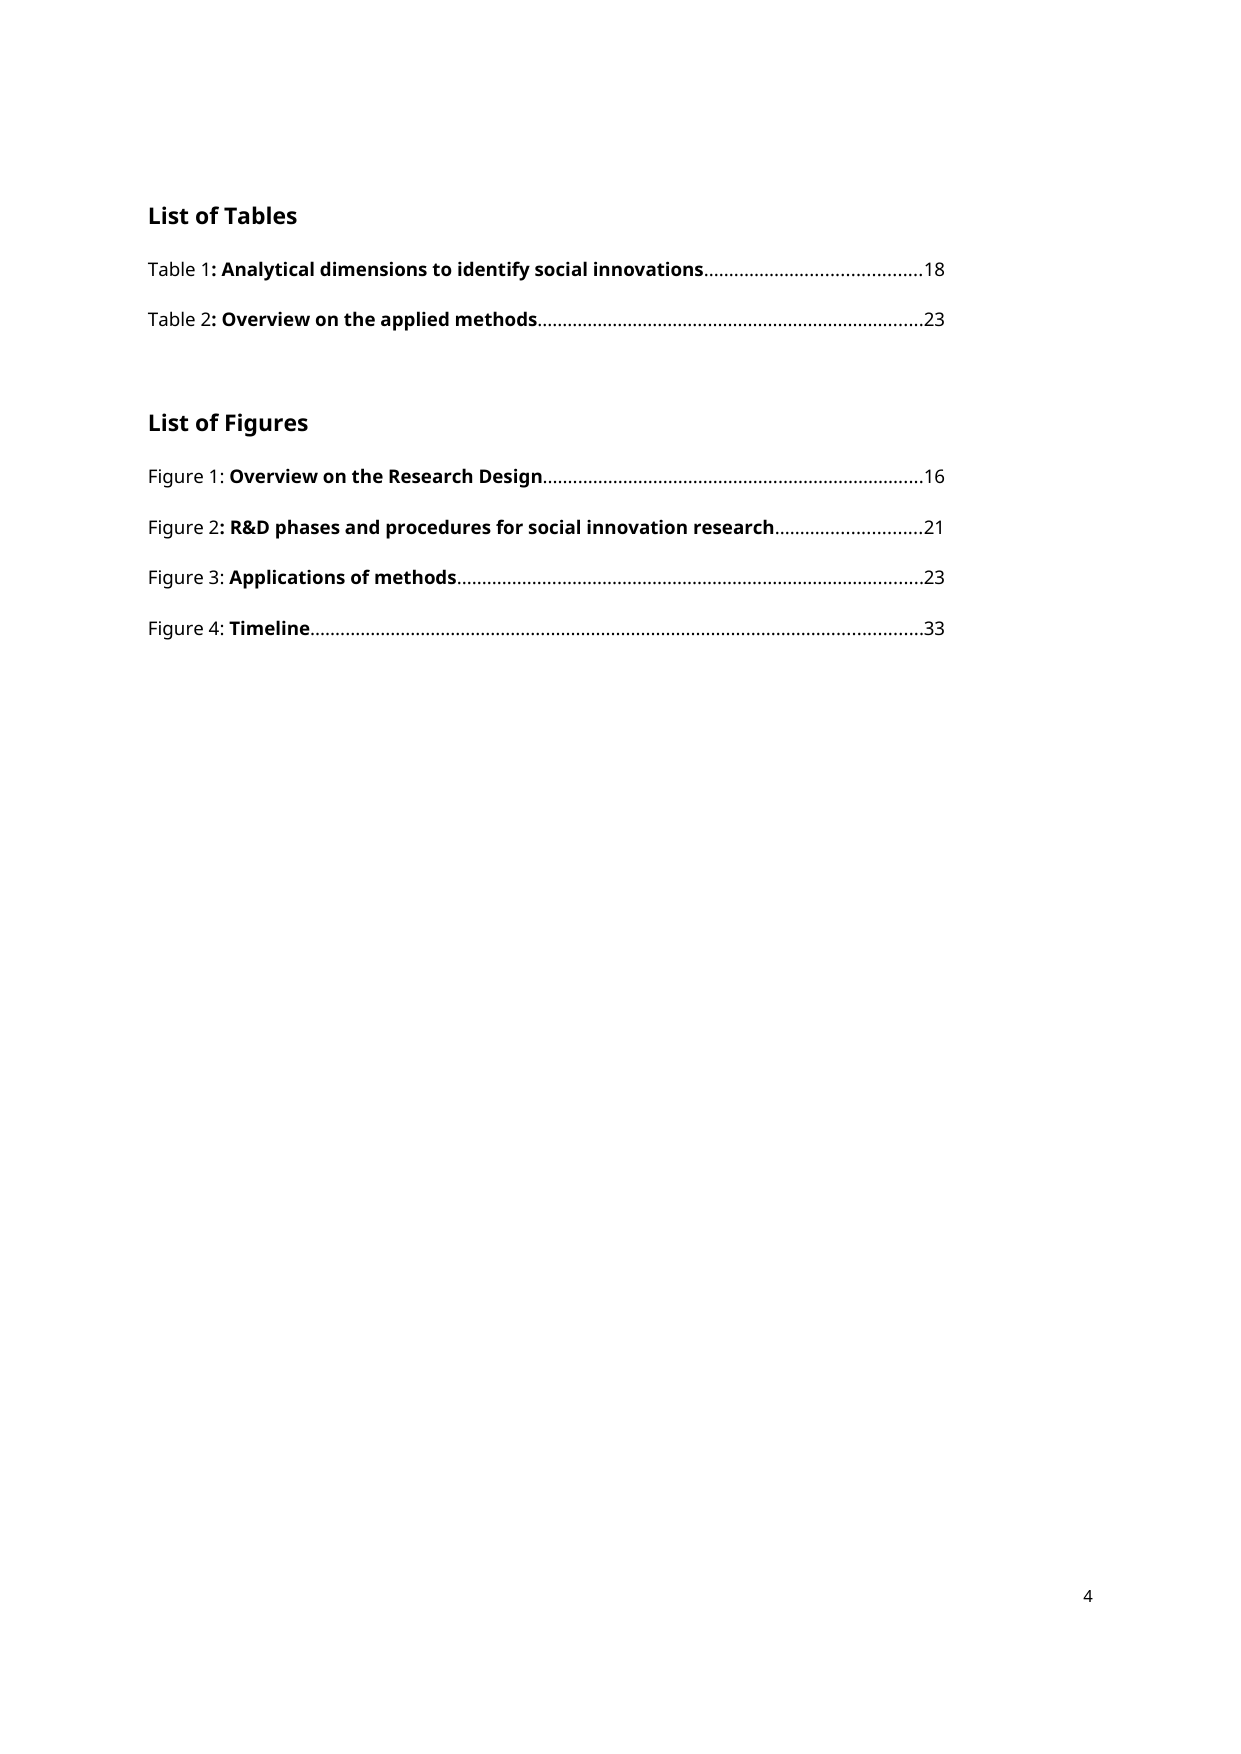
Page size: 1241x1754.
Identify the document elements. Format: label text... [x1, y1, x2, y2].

text List of Tables [148, 199, 1093, 231]
text Figure 1: Overview on the Research Design 16 [148, 464, 1093, 489]
text Figure 3: Applications of methods 23 [148, 565, 1093, 590]
text Table 1: Analytical dimensions to identify social innovations 18 [148, 256, 1093, 281]
text Figure 4: Timeline 33 [148, 615, 1093, 641]
text Table 2: Overview on the applied methods 23 [148, 306, 1093, 332]
text Figure 2: R&D phases and procedures for social innovation research 21 [148, 514, 1093, 540]
text List of Figures [148, 407, 1093, 439]
